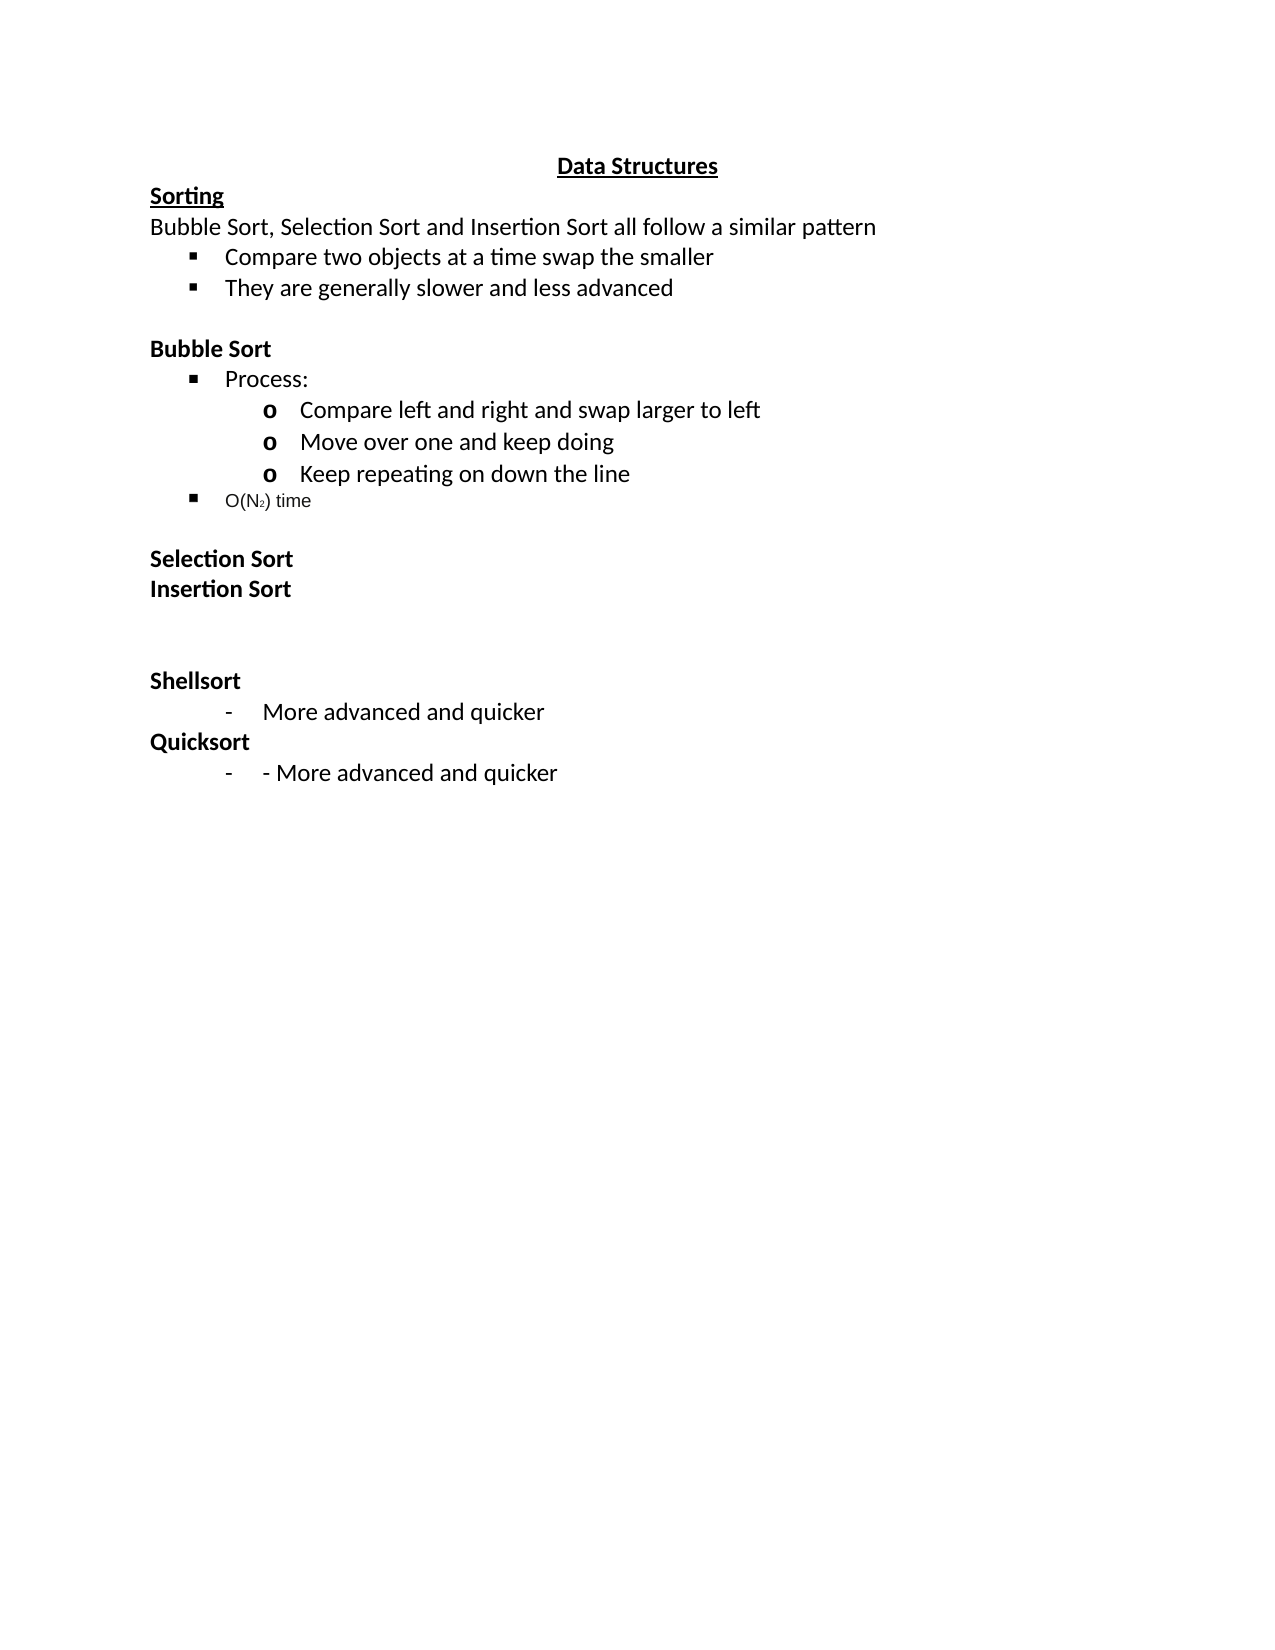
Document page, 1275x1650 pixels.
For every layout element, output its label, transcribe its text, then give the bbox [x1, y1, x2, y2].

list - More advanced and quicker [225, 757, 1125, 787]
text Sorting [150, 181, 1125, 211]
list Move over one and keep doing [262, 426, 1125, 458]
list They are generally slower and less advanced [187, 272, 1125, 303]
text Data Structures [150, 150, 1125, 181]
list Process: [187, 364, 1125, 394]
text Shellsort [150, 634, 1125, 696]
list Keep repeating on down the line [262, 458, 1125, 489]
list Compare two objects at a time swap the smaller [187, 242, 1125, 272]
text Bubble Sort [150, 333, 1125, 364]
text Selection Sort [150, 543, 1125, 573]
list O(N2) time [187, 489, 1125, 543]
list More advanced and quicker [225, 696, 1125, 726]
text Quicksort [150, 726, 1125, 757]
list Compare left and right and swap larger to left [262, 394, 1125, 426]
text Bubble Sort, Selection Sort and Insertion Sort all follow a similar pattern [150, 211, 1125, 242]
text Insertion Sort [150, 573, 1125, 604]
